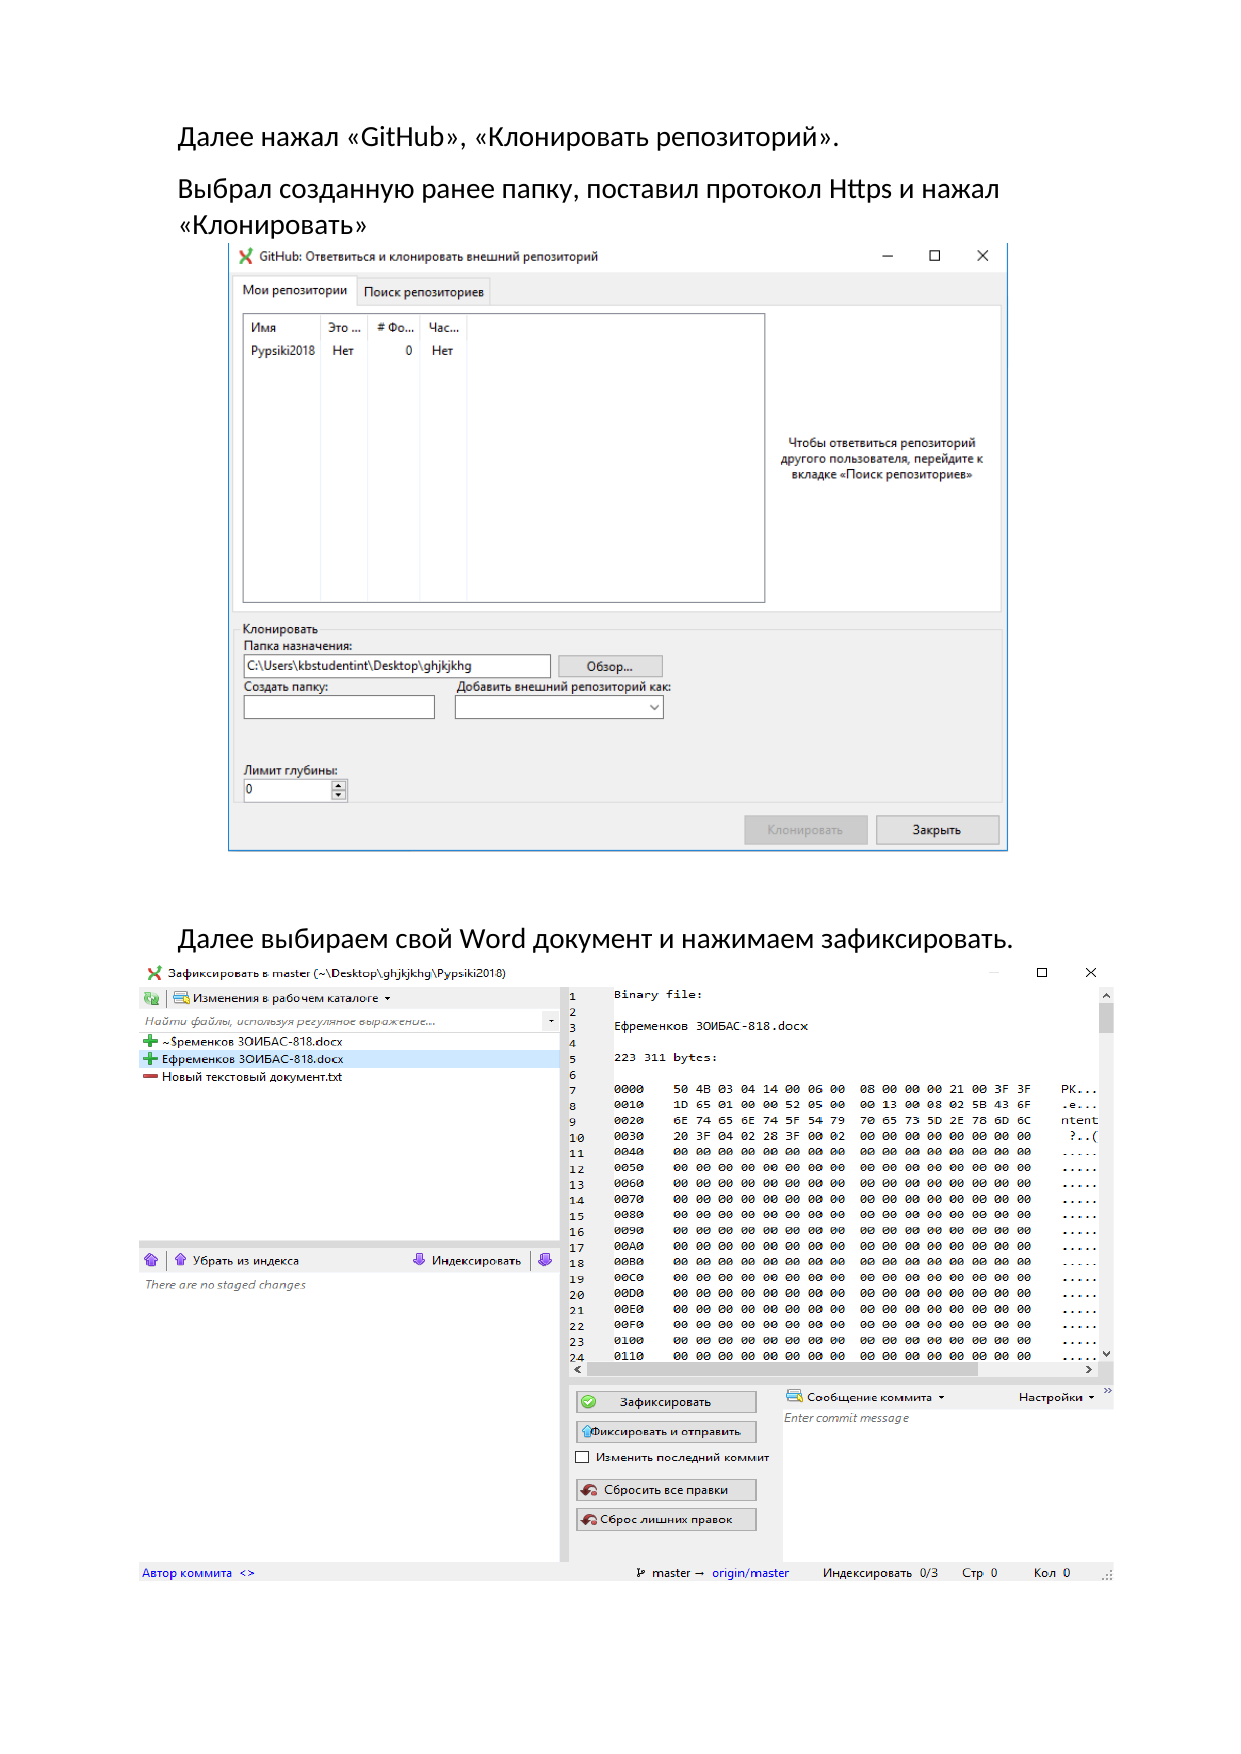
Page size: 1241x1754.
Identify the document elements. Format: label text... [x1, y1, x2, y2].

text Далее выбираем свой Word документ и нажимаем зафиксировать. [177, 921, 1152, 956]
picture [228, 243, 1009, 852]
text Далее нажал «GitHub», «Клонировать репозиторий». [177, 118, 1152, 154]
text Выбрал созданную ранее папку, поставил протокол Https и нажал «Клонировать» [177, 170, 1152, 242]
picture [139, 960, 1114, 1581]
